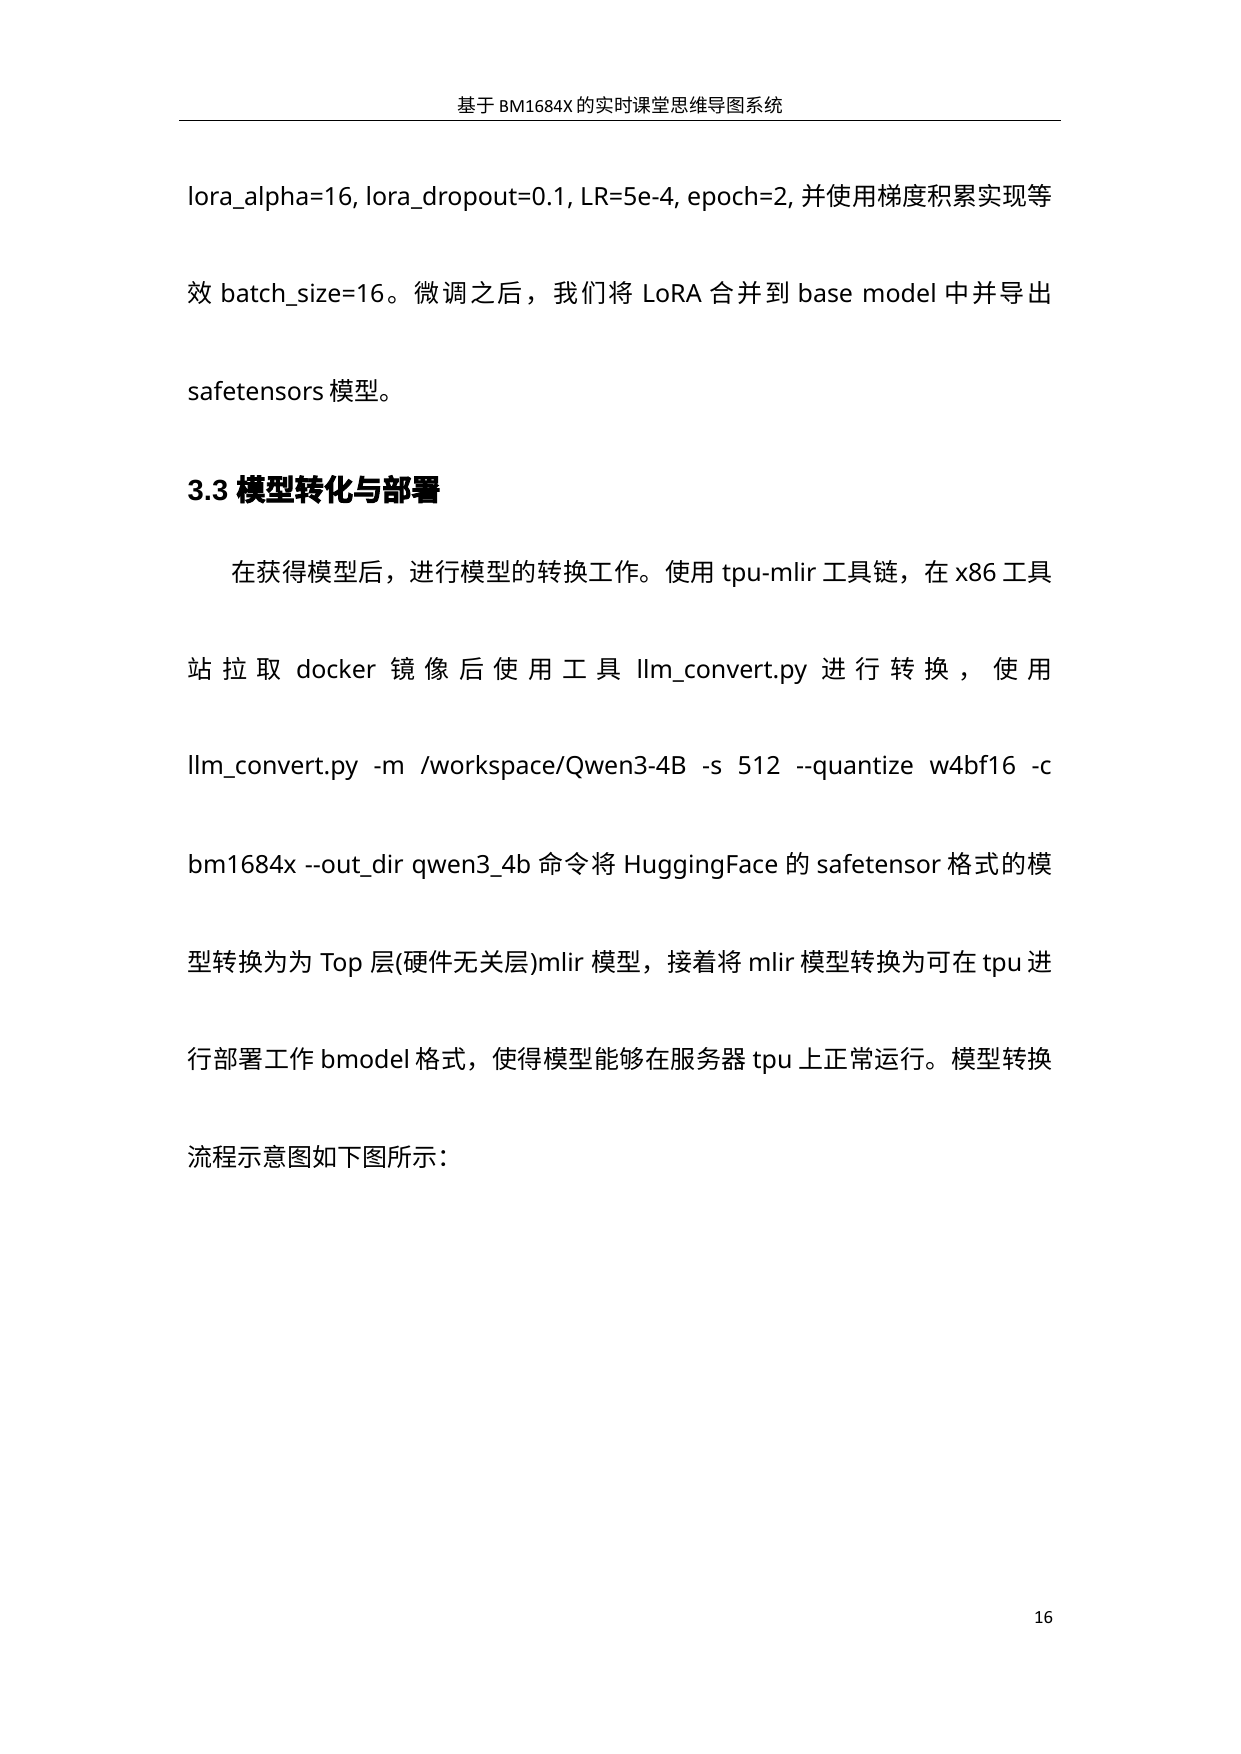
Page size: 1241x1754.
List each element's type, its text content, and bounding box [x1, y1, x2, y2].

text 在获得模型后，进行模型的转换工作。使用tpu-mlir工具链，在x86工具站拉取docker镜像后使用工具llm_convert.py进行转换，使用llm_convert.py -m /workspace/Qwen3-4B -s 512 --quantize w4bf16 -c bm1684x --out_dir qwen3_4b命令将HuggingFace的safetensor格式的模型转换为为 Top 层(硬件无关层)mlir 模型，接着将mlir模型转换为可在tpu进行部署工作bmodel格式，使得模型能够在服务器tpu上正常运行。模型转换流程示意图如下图所示： [187, 538, 1053, 1188]
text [187, 162, 1053, 422]
subtitle 3.3 模型转化与部署 [187, 456, 1053, 521]
